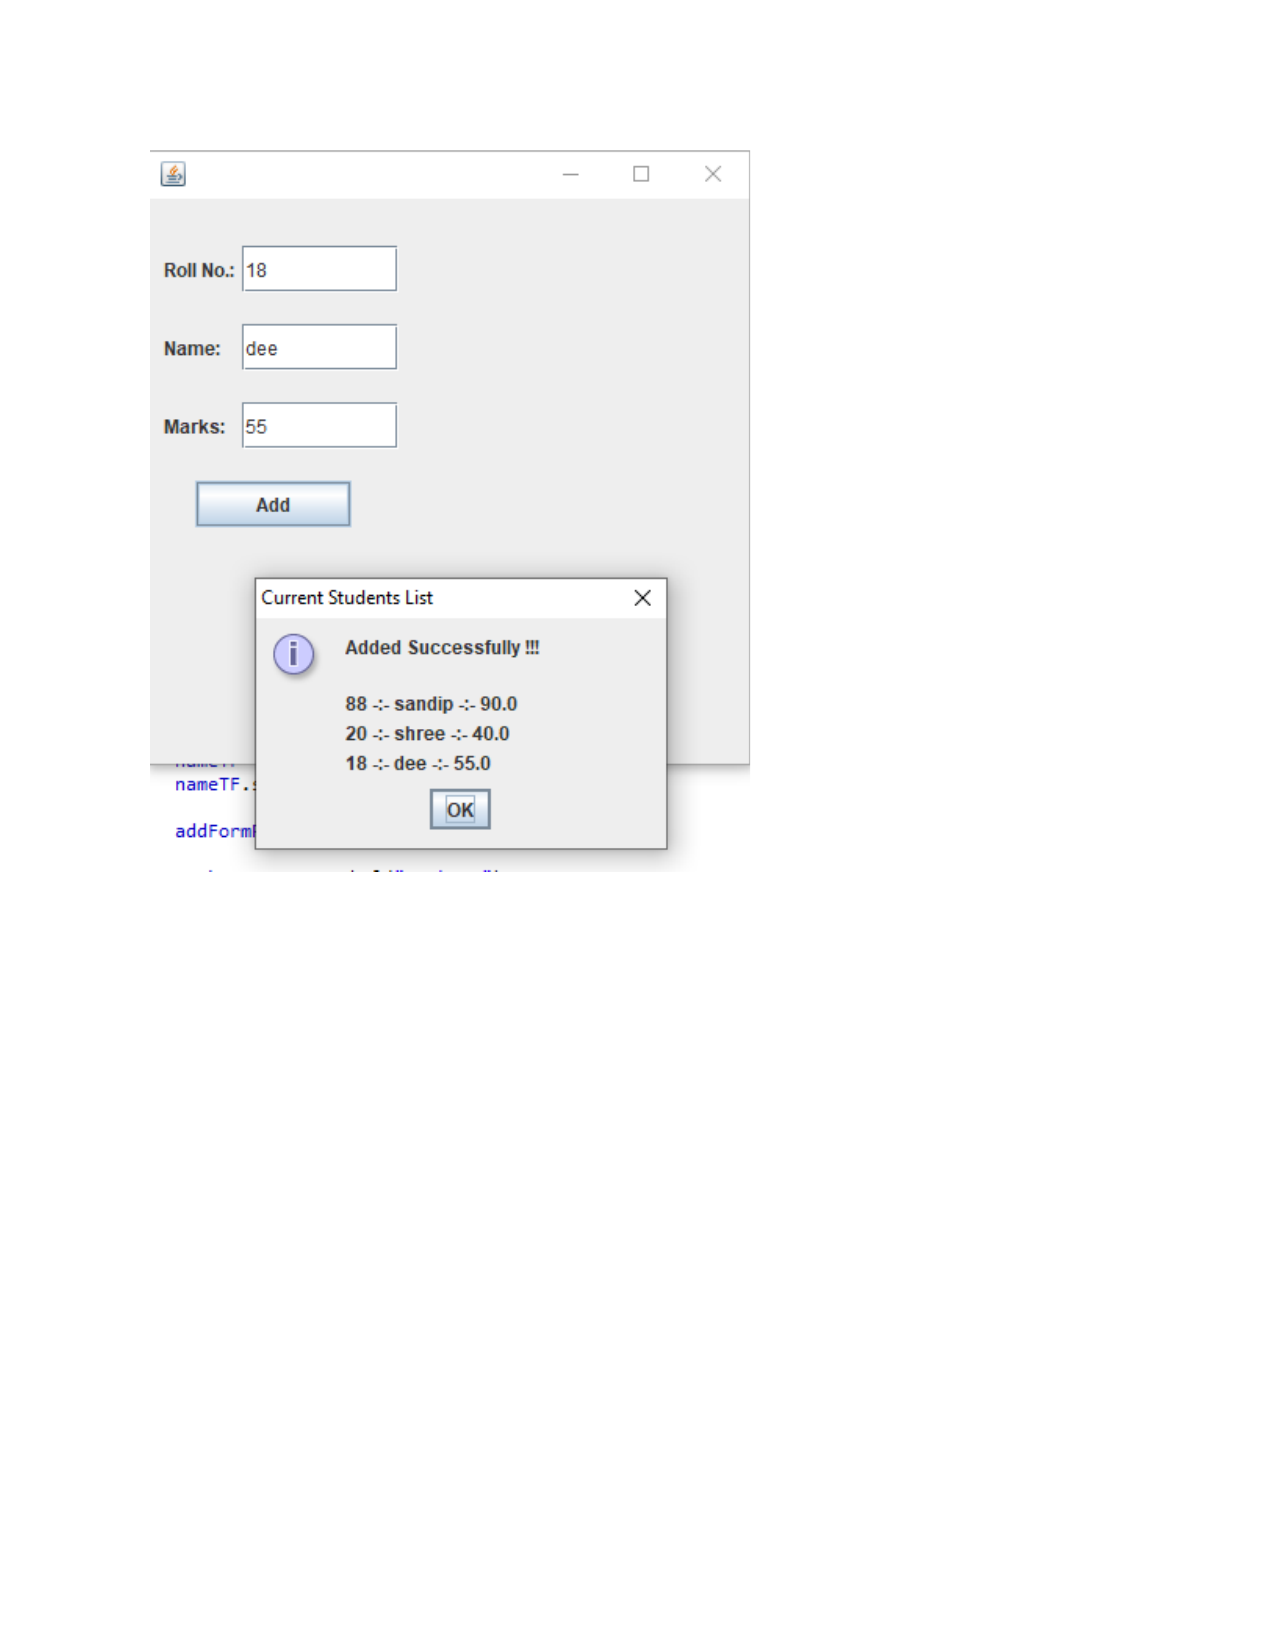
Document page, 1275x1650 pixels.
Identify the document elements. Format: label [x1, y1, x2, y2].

picture [150, 150, 750, 872]
